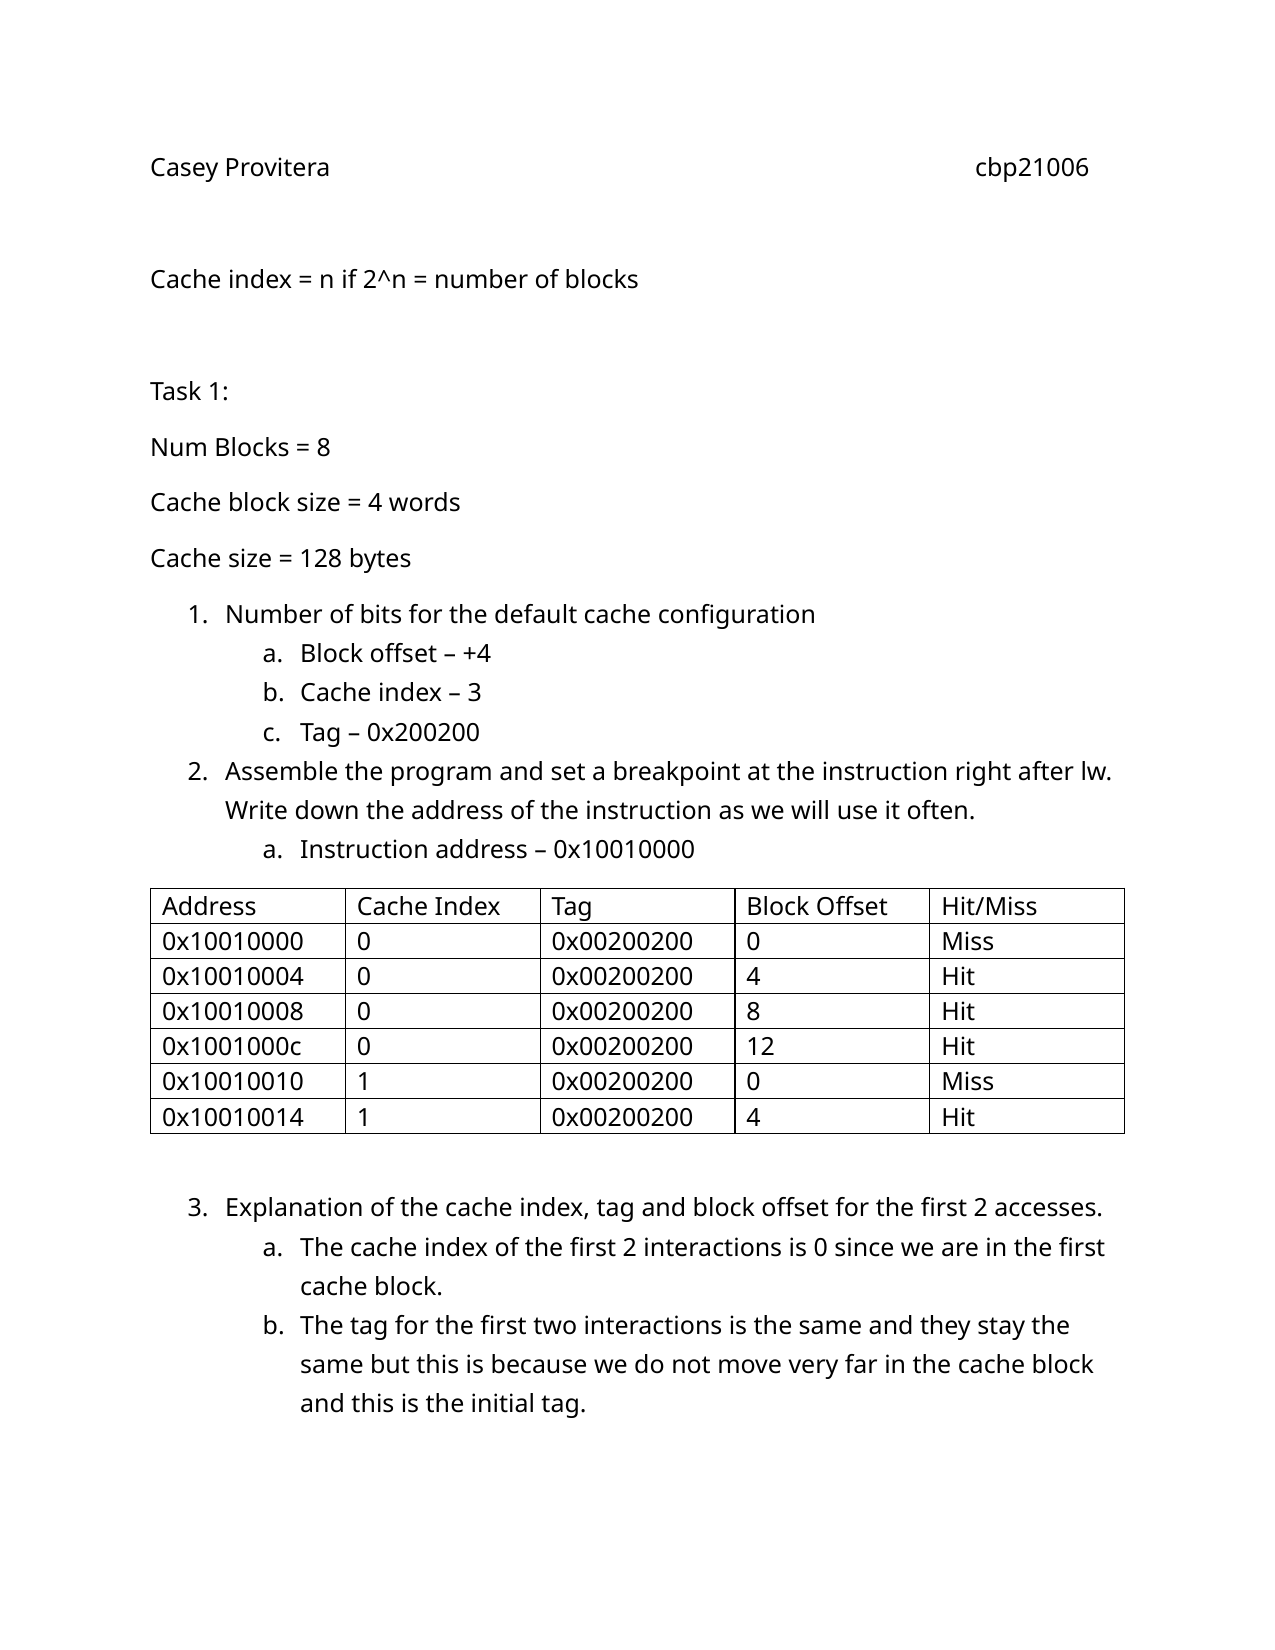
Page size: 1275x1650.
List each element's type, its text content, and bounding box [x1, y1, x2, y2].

table_cell 8 [736, 994, 929, 1028]
table_cell 0x00200200 [541, 959, 734, 993]
table_cell 4 [736, 1099, 929, 1133]
list Cache index – 3 [262, 675, 1125, 709]
table_header Address [151, 889, 345, 923]
list Block offset – +4 [262, 636, 1125, 670]
table_cell 0 [736, 1064, 929, 1098]
table_cell 0x10010004 [151, 959, 345, 993]
text Num Blocks = 8 [150, 429, 1125, 463]
list The tag for the first two interactions is the same and they stay the same but this is because we do not move very far in the cache block and this is the initial tag. [262, 1308, 1125, 1420]
table_cell Hit [930, 959, 1124, 993]
table_cell 1 [346, 1099, 540, 1133]
text Task 1: [150, 373, 1125, 407]
list Instruction address – 0x10010000 [262, 832, 1125, 866]
table_cell 0x1001000c [151, 1029, 345, 1063]
table_cell Hit [930, 1029, 1124, 1063]
list The cache index of the first 2 interactions is 0 since we are in the first cache block. [262, 1229, 1125, 1302]
table_cell 0 [346, 994, 540, 1028]
table_cell 0x10010000 [151, 924, 345, 958]
table_cell Miss [930, 924, 1124, 958]
table_cell 1 [346, 1064, 540, 1098]
table_header Block Offset [736, 889, 929, 923]
table_cell 0 [346, 1029, 540, 1063]
table_cell 0x00200200 [541, 1064, 734, 1098]
table_cell 0x00200200 [541, 1029, 734, 1063]
table_cell 0x00200200 [541, 994, 734, 1028]
table_cell Miss [930, 1064, 1124, 1098]
table_cell 0 [736, 924, 929, 958]
table_header Hit/Miss [930, 889, 1124, 923]
text Casey Provitera cbp21006 [150, 150, 1125, 184]
list Explanation of the cache index, tag and block offset for the first 2 accesses. [187, 1190, 1125, 1224]
list Number of bits for the default cache configuration [187, 597, 1125, 631]
table_cell 0x10010014 [151, 1099, 345, 1133]
table_cell 0 [346, 924, 540, 958]
table_cell 0x00200200 [541, 1099, 734, 1133]
table_header Cache Index [346, 889, 540, 923]
table_header Tag [541, 889, 734, 923]
table_cell 0x10010008 [151, 994, 345, 1028]
table_cell 0 [346, 959, 540, 993]
table_cell Hit [930, 1099, 1124, 1133]
table_cell Hit [930, 994, 1124, 1028]
table_cell 0x00200200 [541, 924, 734, 958]
table_cell 4 [736, 959, 929, 993]
text Cache index = n if 2^n = number of blocks [150, 262, 1125, 296]
text Cache size = 128 bytes [150, 541, 1125, 575]
list Tag – 0x200200 [262, 714, 1125, 748]
text Cache block size = 4 words [150, 485, 1125, 519]
table_cell 0x10010010 [151, 1064, 345, 1098]
list Assemble the program and set a breakpoint at the instruction right after lw. Write down the address of the instruction as we will use it often. [187, 753, 1125, 827]
table_cell 12 [736, 1029, 929, 1063]
